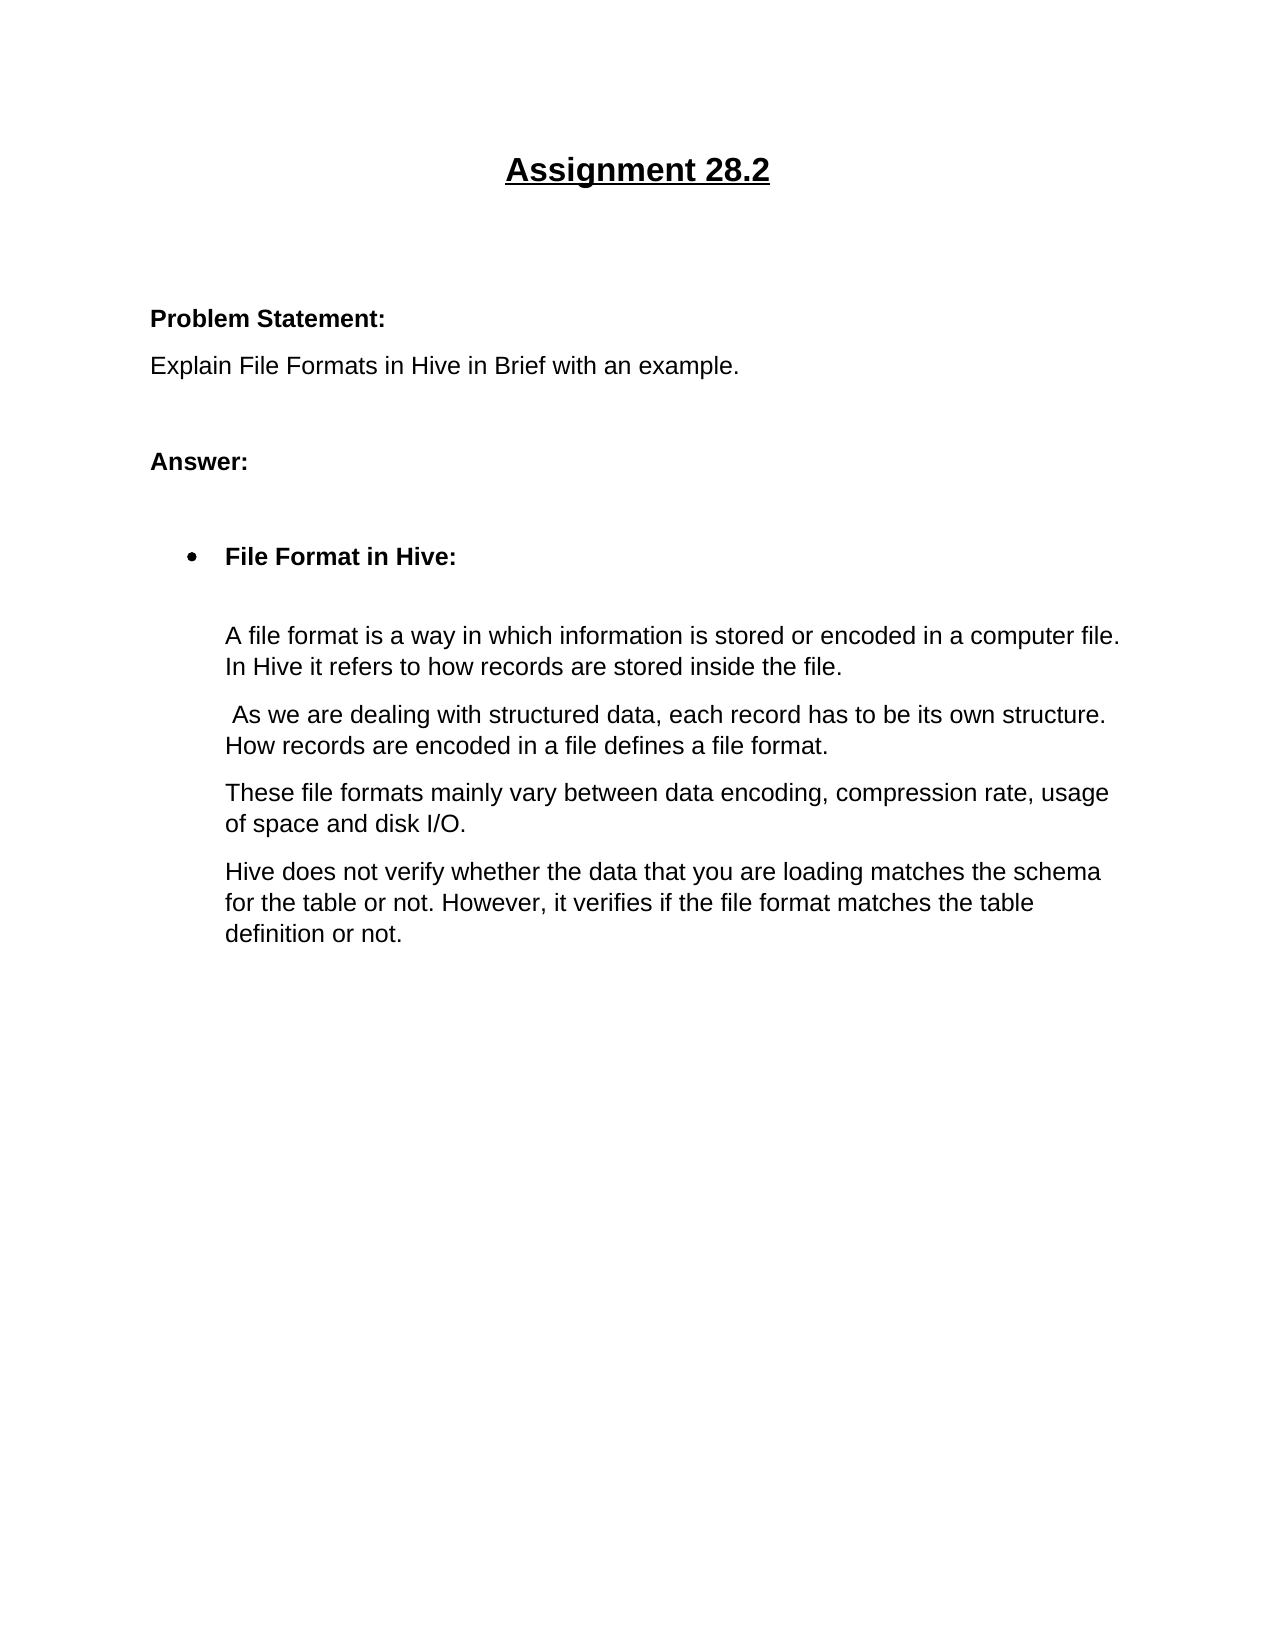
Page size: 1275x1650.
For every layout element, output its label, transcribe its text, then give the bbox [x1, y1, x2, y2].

text Problem Statement: [150, 303, 1125, 332]
list File Format in Hive: [187, 542, 1125, 571]
text Hive does not verify whether the data that you are loading matches the schema for the table or not. However, it verifies if the file format matches the table definition or not. [225, 857, 1125, 948]
text As we are dealing with structured data, each record has to be its own structure. How records are encoded in a file defines a file format. [225, 700, 1125, 759]
text These file formats mainly vary between data encoding, compression rate, usage of space and disk I/O. [225, 778, 1125, 838]
text A file format is a way in which information is stored or encoded in a computer file. In Hive it refers to how records are stored inside the file. [225, 621, 1125, 681]
text Answer: [150, 447, 1125, 475]
text Assignment 28.2 [150, 150, 1125, 188]
text Explain File Formats in Hive in Brief with an example. [150, 351, 1125, 380]
